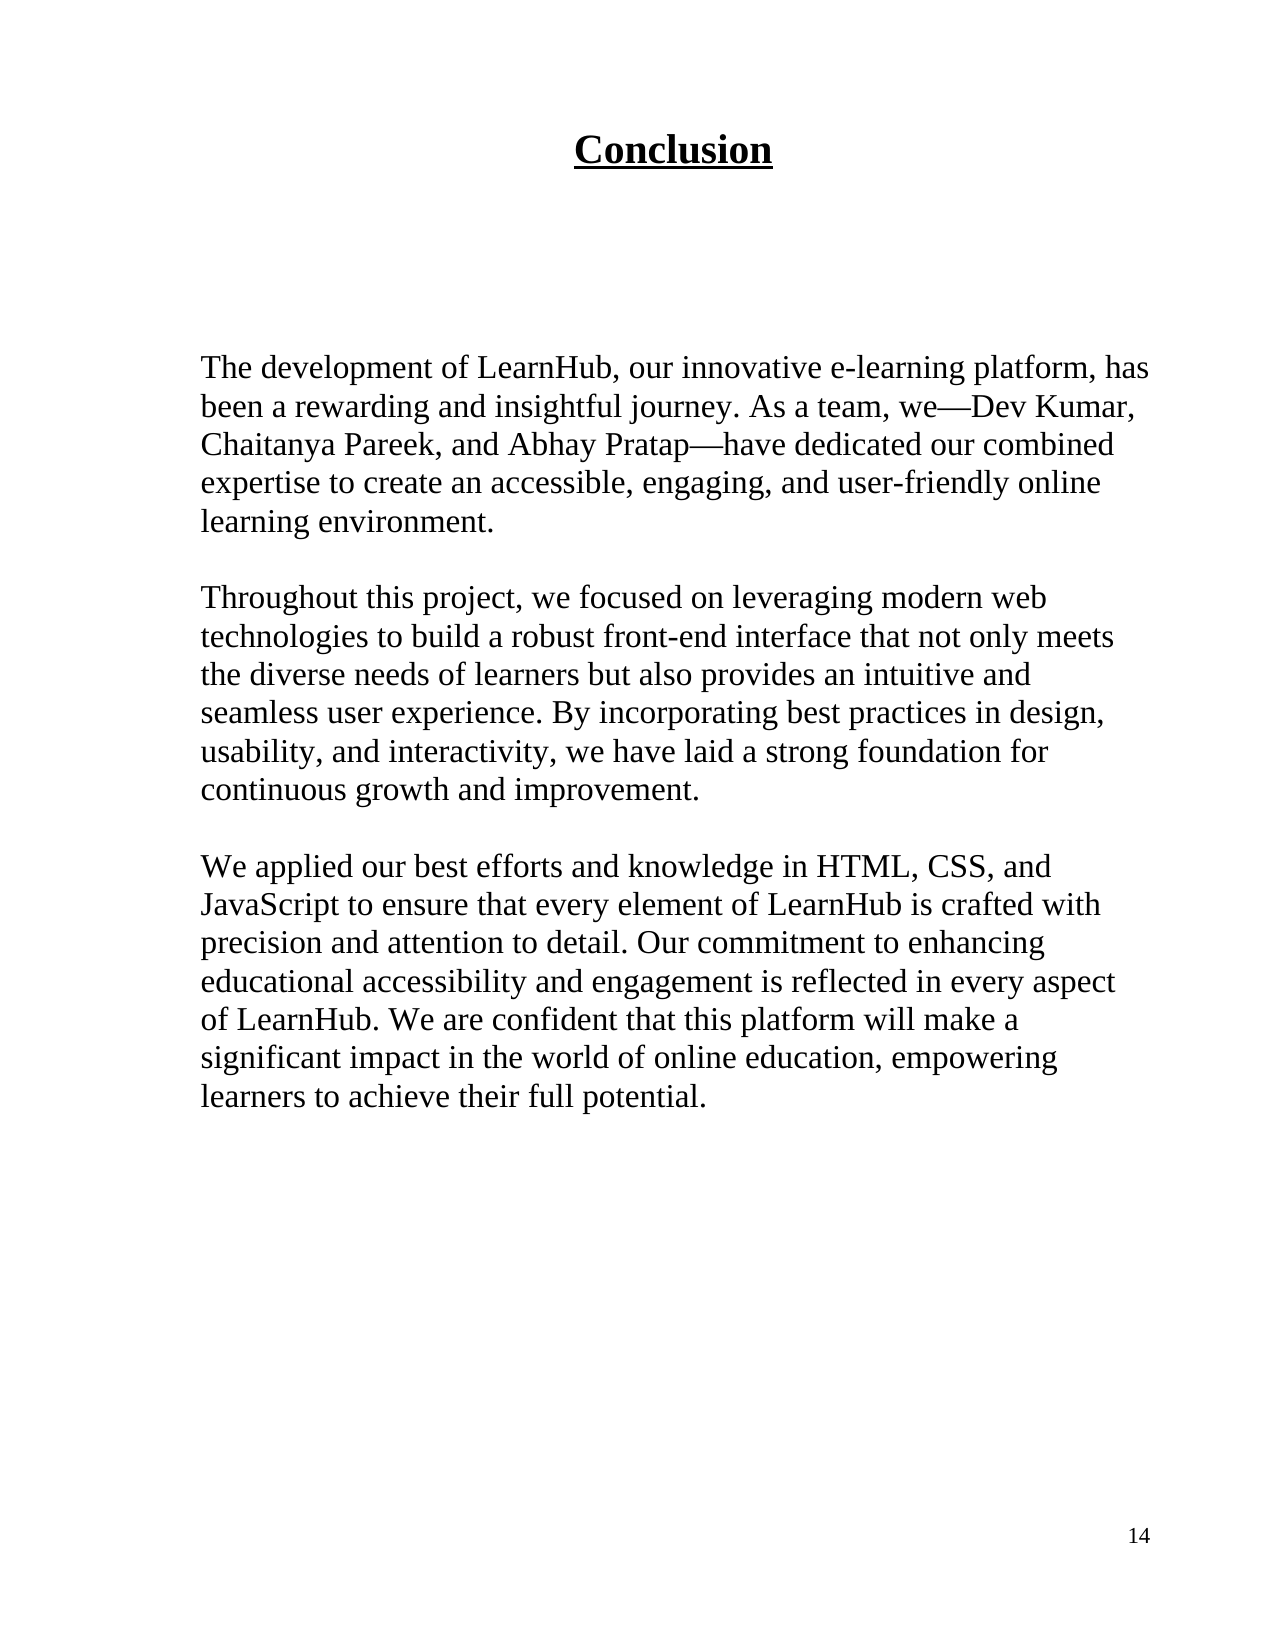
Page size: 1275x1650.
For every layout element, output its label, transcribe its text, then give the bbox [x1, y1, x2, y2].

subtitle We applied our best efforts and knowledge in HTML, CSS, and JavaScript to ensure that every element of LearnHub is crafted with precision and attention to detail. Our commitment to enhancing educational accessibility and engagement is reflected in every aspect of LearnHub. We are confident that this platform will make a significant impact in the world of online education, empowering learners to achieve their full potential. [200, 846, 1150, 1114]
subtitle The development of LearnHub, our innovative e-learning platform, has been a rewarding and insightful journey. As a team, we—Dev Kumar, Chaitanya Pareek, and Abhay Pratap—have dedicated our combined expertise to create an accessible, engaging, and user-friendly online learning environment. [200, 348, 1150, 539]
subtitle Throughout this project, we focused on leveraging modern web technologies to build a robust front-end interface that not only meets the diverse needs of learners but also provides an intuitive and seamless user experience. By incorporating best practices in design, usability, and interactivity, we have laid a strong foundation for continuous growth and improvement. [200, 578, 1150, 808]
subtitle Conclusion [196, 125, 1150, 173]
